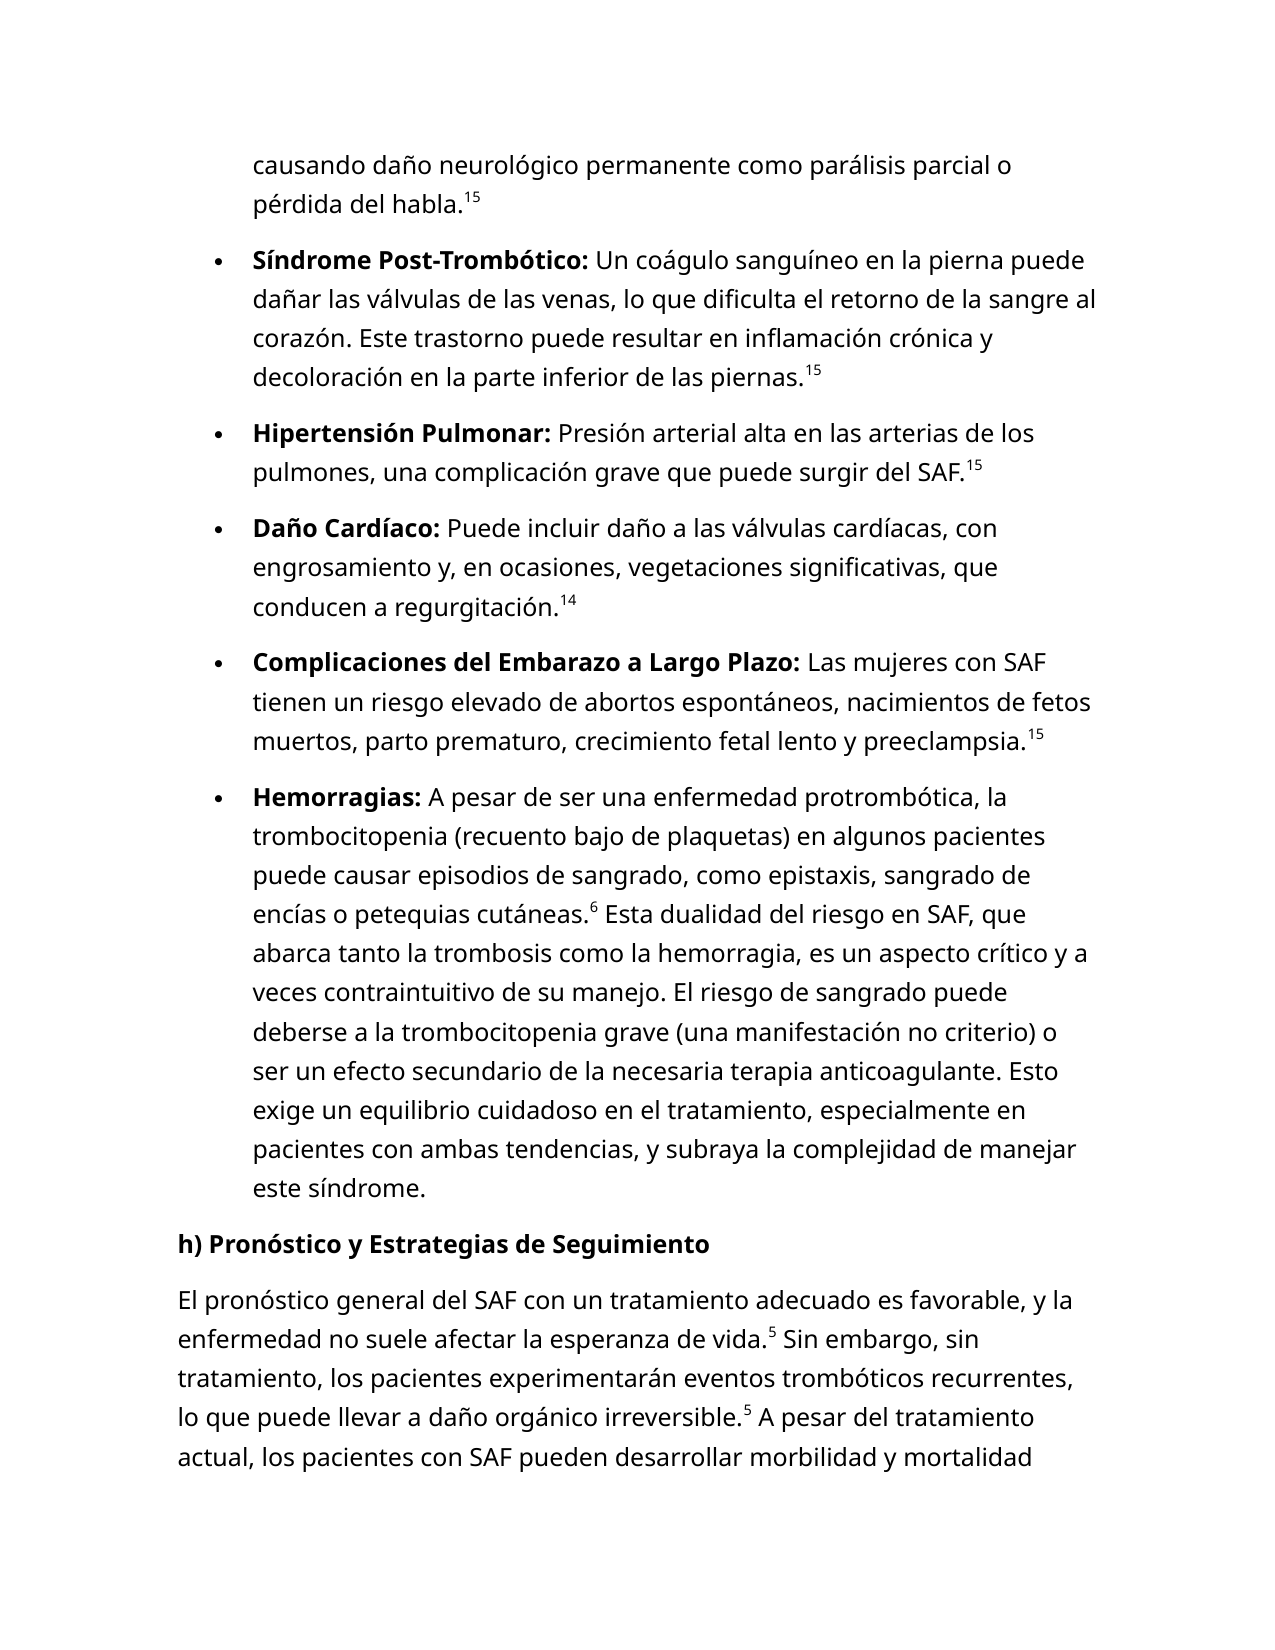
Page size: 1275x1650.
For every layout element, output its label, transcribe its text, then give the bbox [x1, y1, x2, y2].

list Complicaciones del Embarazo a Largo Plazo: Las mujeres con SAF tienen un riesgo elevado de abortos espontáneos, nacimientos de fetos muertos, parto prematuro, crecimiento fetal lento y preeclampsia.15 [215, 645, 1098, 757]
list Daño Cardíaco: Puede incluir daño a las válvulas cardíacas, con engrosamiento y, en ocasiones, vegetaciones significativas, que conducen a regurgitación.14 [215, 511, 1098, 623]
list Hipertensión Pulmonar: Presión arterial alta en las arterias de los pulmones, una complicación grave que puede surgir del SAF.15 [215, 416, 1098, 489]
text h) Pronóstico y Estrategias de Seguimiento [177, 1227, 1098, 1261]
list Síndrome Post-Trombótico: Un coágulo sanguíneo en la pierna puede dañar las válvulas de las venas, lo que dificulta el retorno de la sangre al corazón. Este trastorno puede resultar en inflamación crónica y decoloración en la parte inferior de las piernas.15 [215, 243, 1098, 394]
list Hemorragias: A pesar de ser una enfermedad protrombótica, la trombocitopenia (recuento bajo de plaquetas) en algunos pacientes puede causar episodios de sangrado, como epistaxis, sangrado de encías o petequias cutáneas.6 Esta dualidad del riesgo en SAF, que abarca tanto la trombosis como la hemorragia, es un aspecto crítico y a veces contraintuitivo de su manejo. El riesgo de sangrado puede deberse a la trombocitopenia grave (una manifestación no criterio) o ser un efecto secundario de la necesaria terapia anticoagulante. Esto exige un equilibrio cuidadoso en el tratamiento, especialmente en pacientes con ambas tendencias, y subraya la complejidad de manejar este síndrome. [215, 779, 1098, 1205]
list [215, 148, 1098, 221]
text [177, 1283, 1098, 1473]
